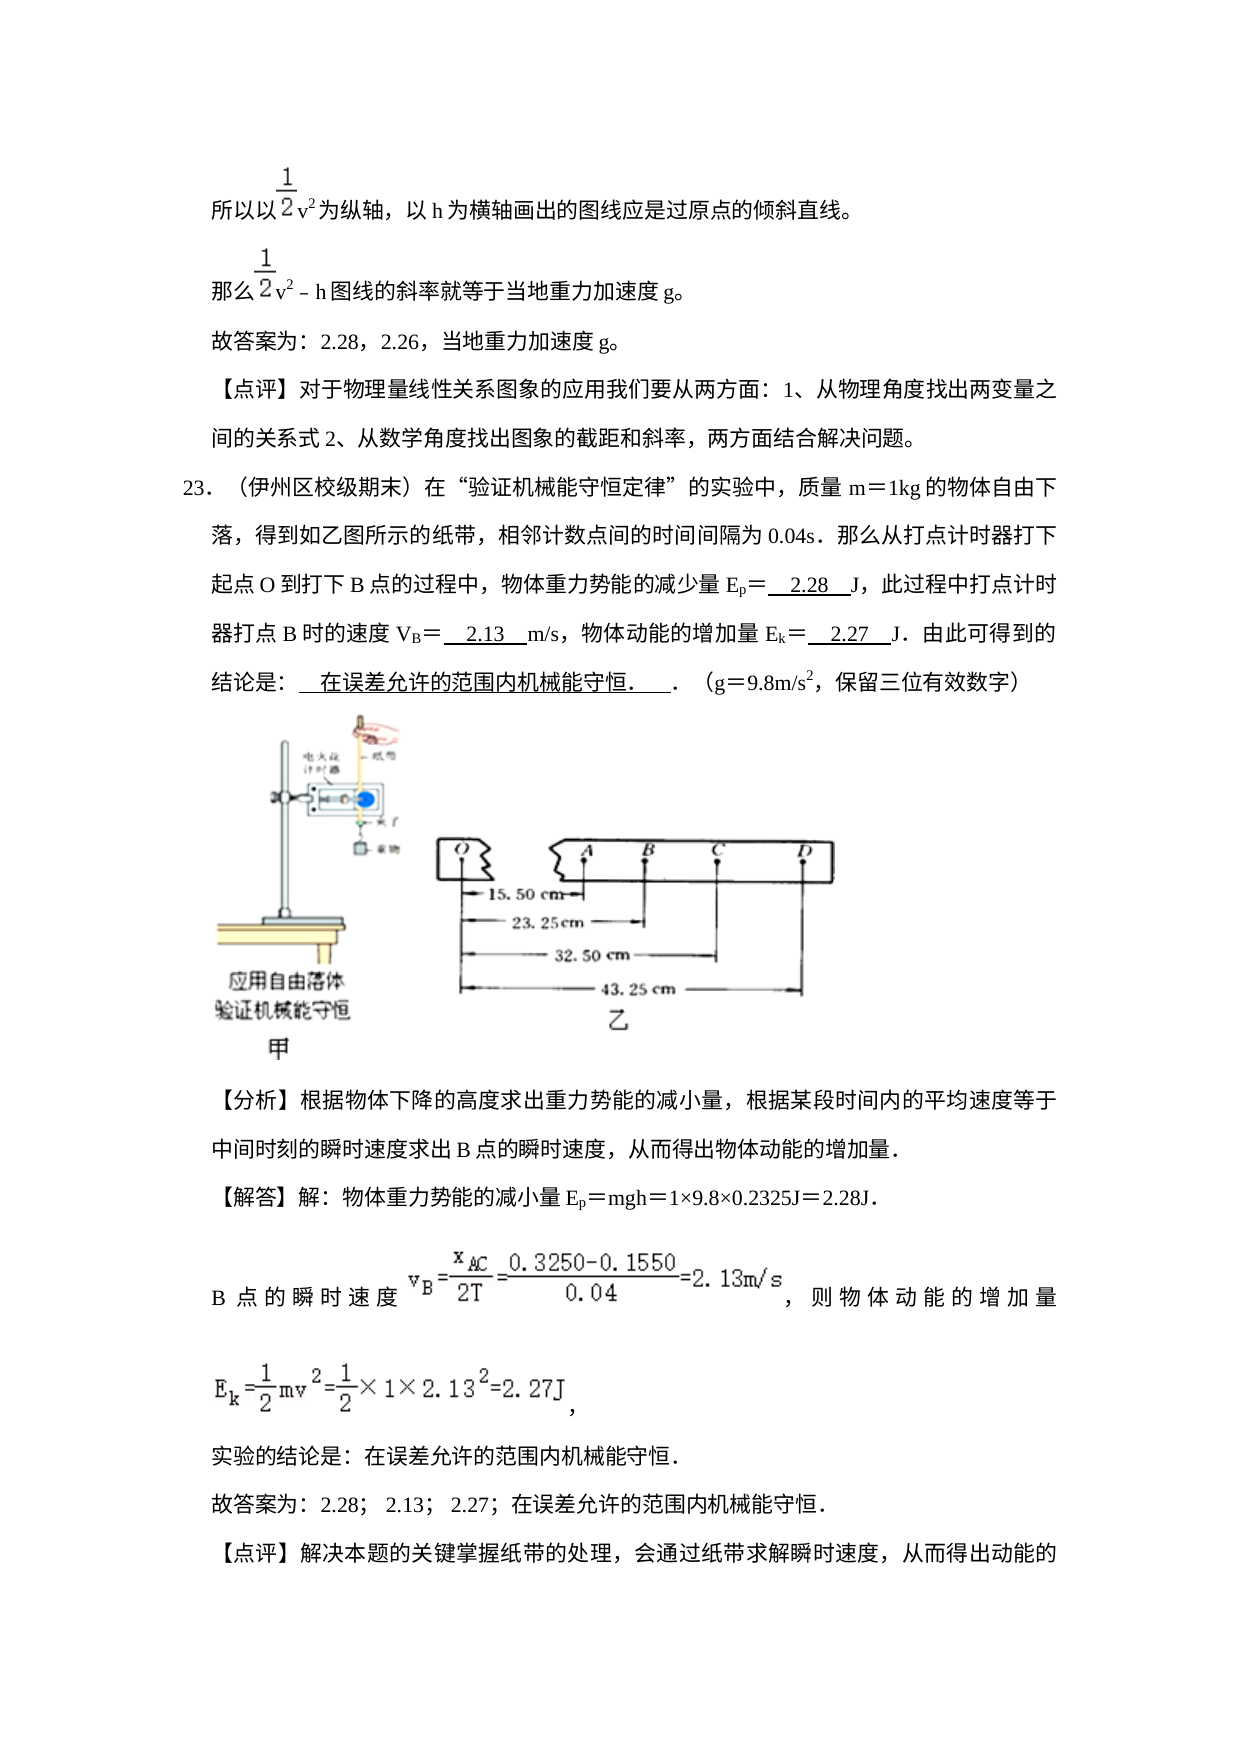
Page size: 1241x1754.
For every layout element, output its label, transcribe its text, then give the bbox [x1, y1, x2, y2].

picture [404, 1241, 783, 1306]
text 故答案为：2.28； 2.13； 2.27；在误差允许的范围内机械能守恒． [211, 1487, 1058, 1519]
text 所以以v2为纵轴，以h为横轴画出的图线应是过原点的倾斜直线。 [211, 162, 1058, 227]
picture [254, 244, 276, 300]
text 那么v2﹣h图线的斜率就等于当地重力加速度g。 [211, 243, 1058, 308]
picture [276, 163, 297, 219]
text 【分析】根据物体下降的高度求出重力势能的减小量，根据某段时间内的平均速度等于中间时刻的瞬时速度求出B点的瞬时速度，从而得出物体动能的增加量． [211, 1082, 1058, 1164]
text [211, 1535, 1058, 1568]
picture [211, 712, 835, 1060]
text 23．（伊州区校级期末）在“验证机械能守恒定律”的实验中，质量m＝1kg的物体自由下落，得到如乙图所示的纸带，相邻计数点间的时间间隔为0.04s．那么从打点计时器打下起点O到打下B点的过程中，物体重力势能的减少量Ep＝ 2.28 J，此过程中打点计时器打点B时的速度VB＝ 2.13 m/s，物体动能的增加量Ek＝ 2.27 J．由此可得到的结论是： 在误差允许的范围内机械能守恒． ．（g＝9.8m/s2，保留三位有效数字） [183, 469, 1058, 697]
text 故答案为：2.28，2.26，当地重力加速度g。 [211, 324, 1058, 356]
text 【点评】对于物理量线性关系图象的应用我们要从两方面：1、从物理角度找出两变量之间的关系式2、从数学角度找出图象的截距和斜率，两方面结合解决问题。 [211, 372, 1058, 453]
picture [211, 1359, 568, 1415]
text 实验的结论是：在误差允许的范围内机械能守恒． [211, 1439, 1058, 1471]
text 【解答】解：物体重力势能的减小量Ep＝mgh＝1×9.8×0.2325J＝2.28J． [211, 1179, 1058, 1212]
